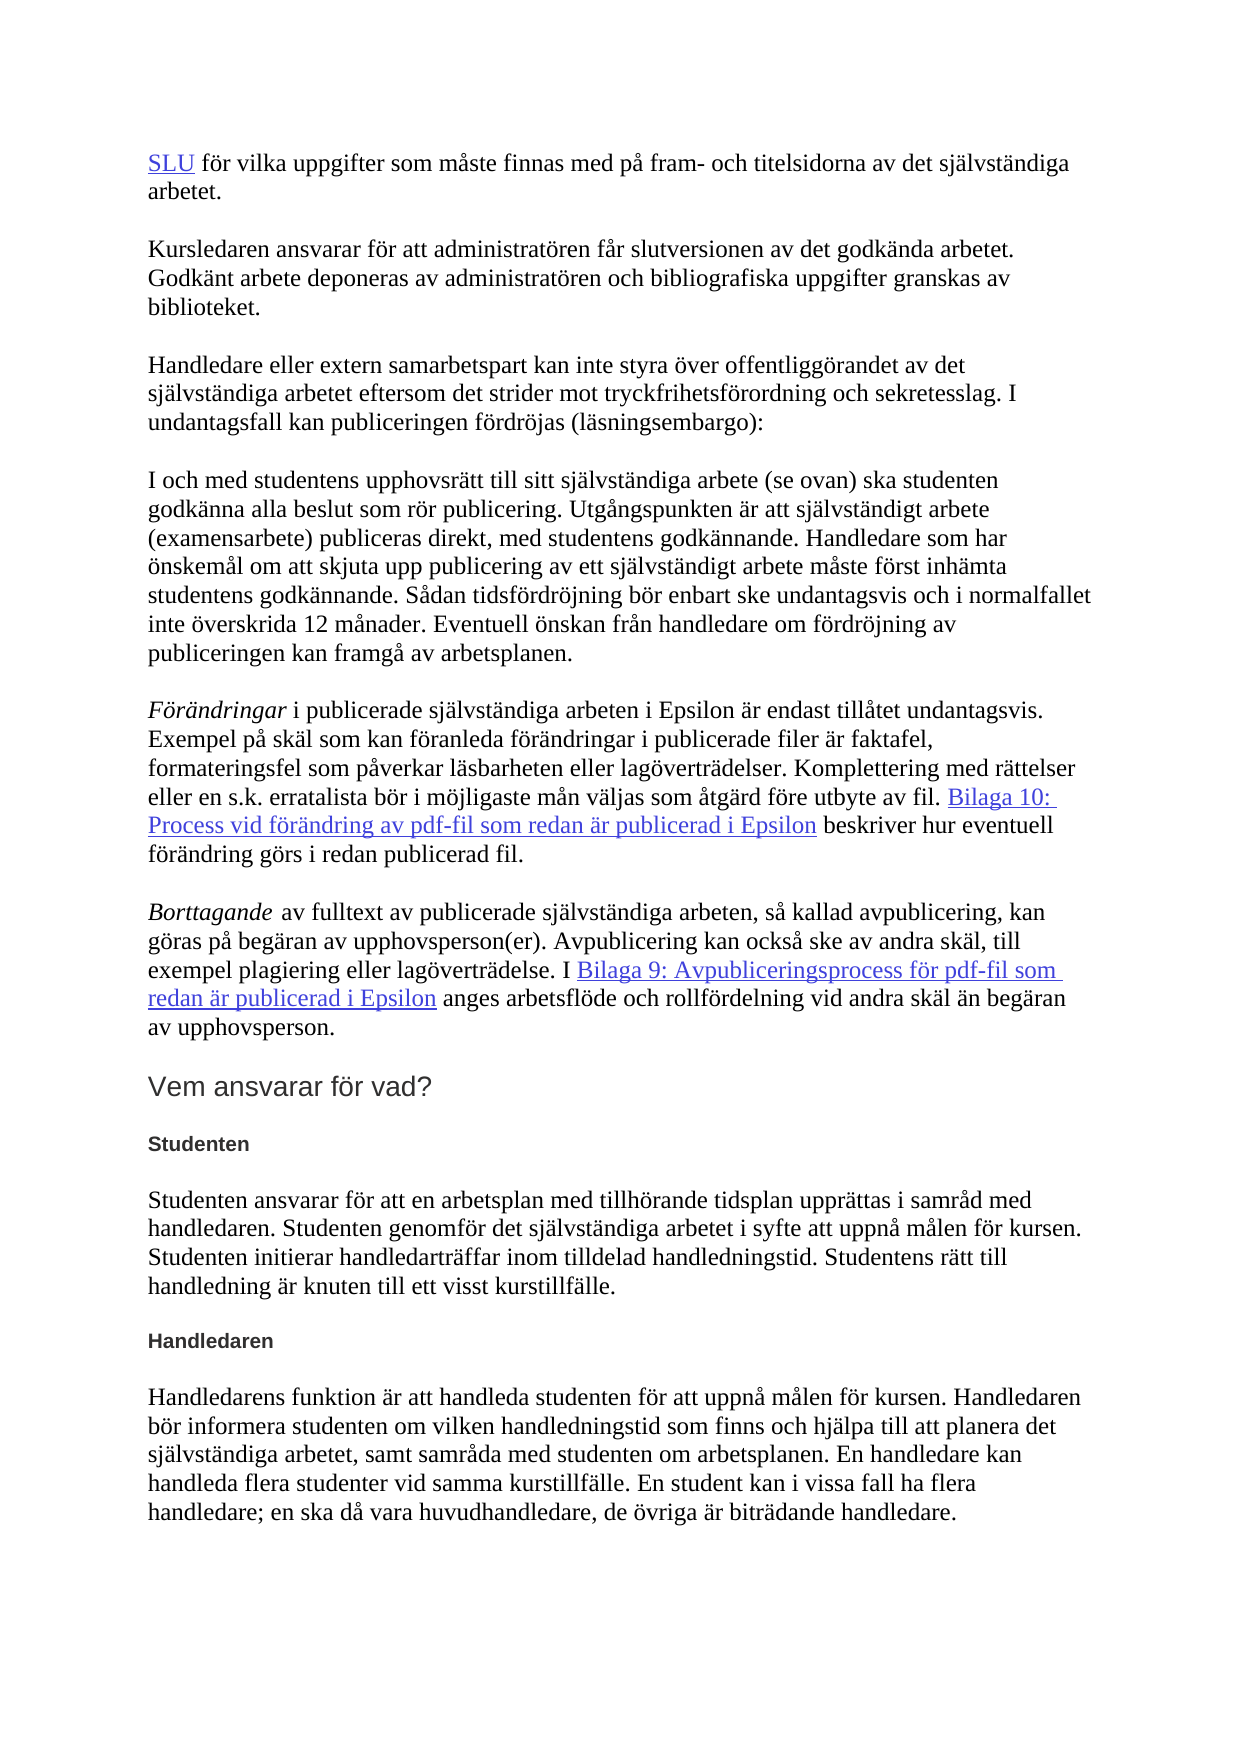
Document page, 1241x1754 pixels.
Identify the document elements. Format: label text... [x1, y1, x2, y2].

text Borttagande av fulltext av publicerade självständiga arbeten, så kallad avpublicering, kan göras på begäran av upphovsperson(er). Avpublicering kan också ske av andra skäl, till exempel plagiering eller lagöverträdelse. I Bilaga 9: Avpubliceringsprocess för pdf-fil som redan är publicerad i Epsilon anges arbetsflöde och rollfördelning vid andra skäl än begäran av upphovsperson. [148, 897, 1093, 1041]
text Handledare eller extern samarbetspart kan inte styra över offentliggörandet av det självständiga arbetet eftersom det strider mot tryckfrihetsförordning och sekretesslag. I undantagsfall kan publiceringen fördröjas (läsningsembargo): [148, 350, 1093, 436]
text I och med studentens upphovsrätt till sitt självständiga arbete (se ovan) ska studenten godkänna alla beslut som rör publicering. Utgångspunkten är att självständigt arbete (examensarbete) publiceras direkt, med studentens godkännande. Handledare som har önskemål om att skjuta upp publicering av ett självständigt arbete måste först inhämta studentens godkännande. Sådan tidsfördröjning bör enbart ske undantagsvis och i normalfallet inte överskrida 12 månader. Eventuell önskan från handledare om fördröjning av publiceringen kan framgå av arbetsplanen. [148, 465, 1093, 666]
text Förändringar i publicerade självständiga arbeten i Epsilon är endast tillåtet undantagsvis. Exempel på skäl som kan föranleda förändringar i publicerade filer är faktafel, formateringsfel som påverkar läsbarheten eller lagöverträdelser. Komplettering med rättelser eller en s.k. erratalista bör i möjligaste mån väljas som åtgärd före utbyte av fil. Bilaga 10: Process vid förändring av pdf-fil som redan är publicerad i Epsilon beskriver hur eventuell förändring görs i redan publicerad fil. [148, 696, 1093, 868]
text Vem ansvarar för vad? [148, 1070, 1093, 1102]
text Studenten ansvarar för att en arbetsplan med tillhörande tidsplan upprättas i samråd med handledaren. Studenten genomför det självständiga arbetet i syfte att uppnå målen för kursen. Studenten initierar handledarträffar inom tilldelad handledningstid. Studentens rätt till handledning är knuten till ett visst kurstillfälle. [148, 1185, 1093, 1300]
text Kursledaren ansvarar för att administratören får slutversionen av det godkända arbetet. Godkänt arbete deponeras av administratören och bibliografiska uppgifter granskas av biblioteket. [148, 234, 1093, 321]
text Handledarens funktion är att handleda studenten för att uppnå målen för kursen. Handledaren bör informera studenten om vilken handledningstid som finns och hjälpa till att planera det självständiga arbetet, samt samråda med studenten om arbetsplanen. En handledare kan handleda flera studenter vid samma kurstillfälle. En student kan i vissa fall ha flera handledare; en ska då vara huvudhandledare, de övriga är biträdande handledare. [148, 1382, 1093, 1526]
text Studenten [148, 1132, 1093, 1156]
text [148, 148, 1093, 205]
text Handledaren [148, 1329, 1093, 1353]
